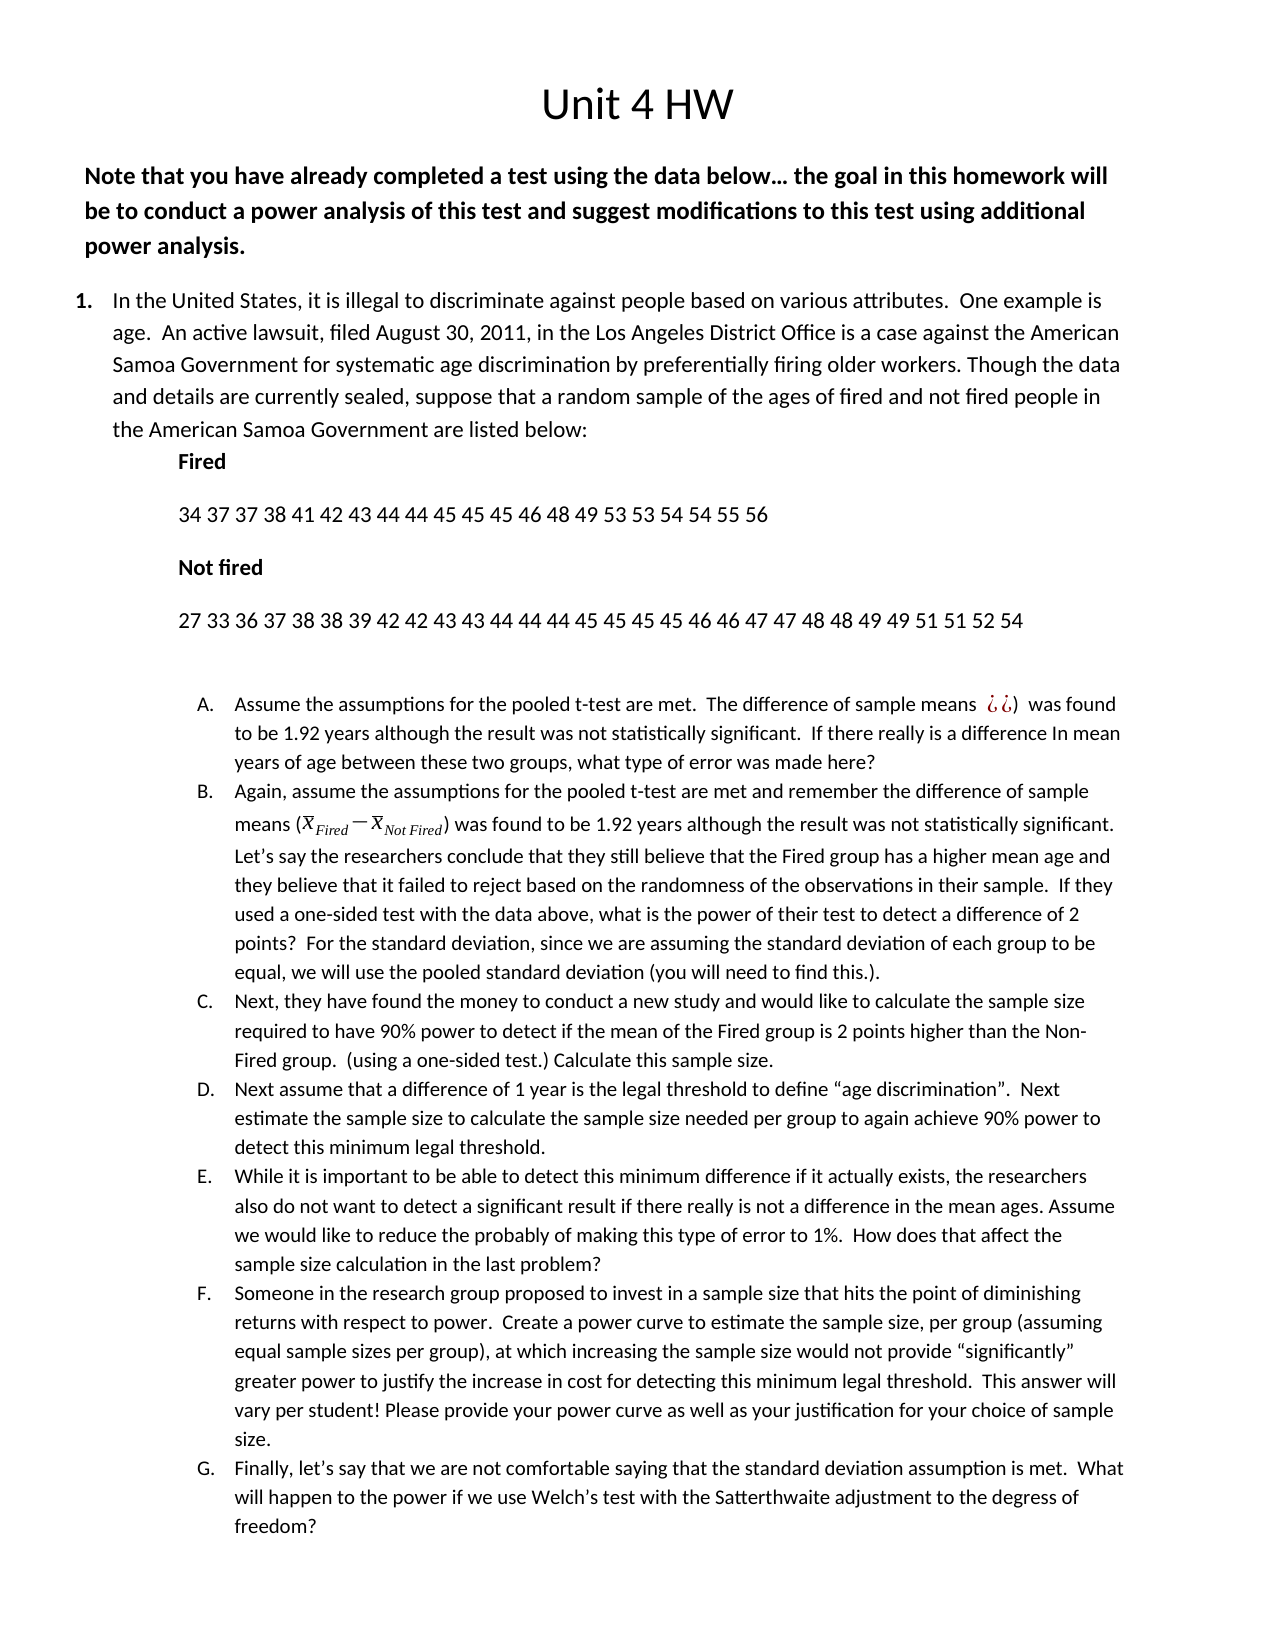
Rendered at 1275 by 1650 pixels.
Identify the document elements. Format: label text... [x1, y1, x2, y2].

list Next assume that a difference of 1 year is the legal threshold to define “age discrimination”. Next estimate the sample size to calculate the sample size needed per group to again achieve 90% power to detect this minimum legal threshold. [197, 1076, 1125, 1160]
list In the United States, it is illegal to discriminate against people based on various attributes. One example is age. An active lawsuit, filed August 30, 2011, in the Los Angeles District Office is a case against the American Samoa Government for systematic age discrimination by preferentially firing older workers. Though the data and details are currently sealed, suppose that a random sample of the ages of fired and not fired people in the American Samoa Government are listed below: [75, 286, 1125, 443]
list Next, they have found the money to conduct a new study and would like to calculate the sample size required to have 90% power to detect if the mean of the Fired group is 2 points higher than the Non-Fired group. (using a one-sided test.) Calculate this sample size. [197, 989, 1125, 1072]
list Finally, let’s say that we are not comfortable saying that the standard deviation assumption is met. What will happen to the power if we use Welch’s test with the Satterthwaite adjustment to the degress of freedom? [197, 1455, 1125, 1539]
list Someone in the research group proposed to invest in a sample size that hits the point of diminishing returns with respect to power. Create a power curve to estimate the sample size, per group (assuming equal sample sizes per group), at which increasing the sample size would not provide “significantly” greater power to justify the increase in cost for detecting this minimum legal threshold. This answer will vary per student! Please provide your power curve as well as your justification for your choice of sample size. [197, 1280, 1125, 1452]
list While it is important to be able to detect this minimum difference if it actually exists, the researchers also do not want to detect a significant result if there really is not a difference in the mean ages. Assume we would like to reduce the probably of making this type of error to 1%. How does that affect the sample size calculation in the last problem? [197, 1164, 1125, 1277]
list Not fired [178, 553, 1125, 581]
text Note that you have already completed a test using the data below… the goal in this homework will be to conduct a power analysis of this test and suggest modifications to this test using additional power analysis. [84, 160, 1125, 261]
list Assume the assumptions for the pooled t-test are met. The difference of sample means ) was found to be 1.92 years although the result was not statistically significant. If there really is a difference In mean years of age between these two groups, what type of error was made here? [197, 691, 1125, 775]
text 34 37 37 38 41 42 43 44 44 45 45 45 46 48 49 53 53 54 54 55 56 [178, 500, 1125, 528]
list Fired [178, 447, 1125, 475]
list Again, assume the assumptions for the pooled t-test are met and remember the difference of sample means () was found to be 1.92 years although the result was not statistically significant. Let’s say the researchers conclude that they still believe that the Fired group has a higher mean age and they believe that it failed to reject based on the randomness of the observations in their sample. If they used a one-sided test with the data above, what is the power of their test to detect a difference of 2 points? For the standard deviation, since we are assuming the standard deviation of each group to be equal, we will use the pooled standard deviation (you will need to find this.). [197, 779, 1125, 985]
text 27 33 36 37 38 38 39 42 42 43 43 44 44 44 45 45 45 45 46 46 47 47 48 48 49 49 51 51 52 54 [178, 606, 1125, 634]
text Unit 4 HW [150, 75, 1125, 131]
